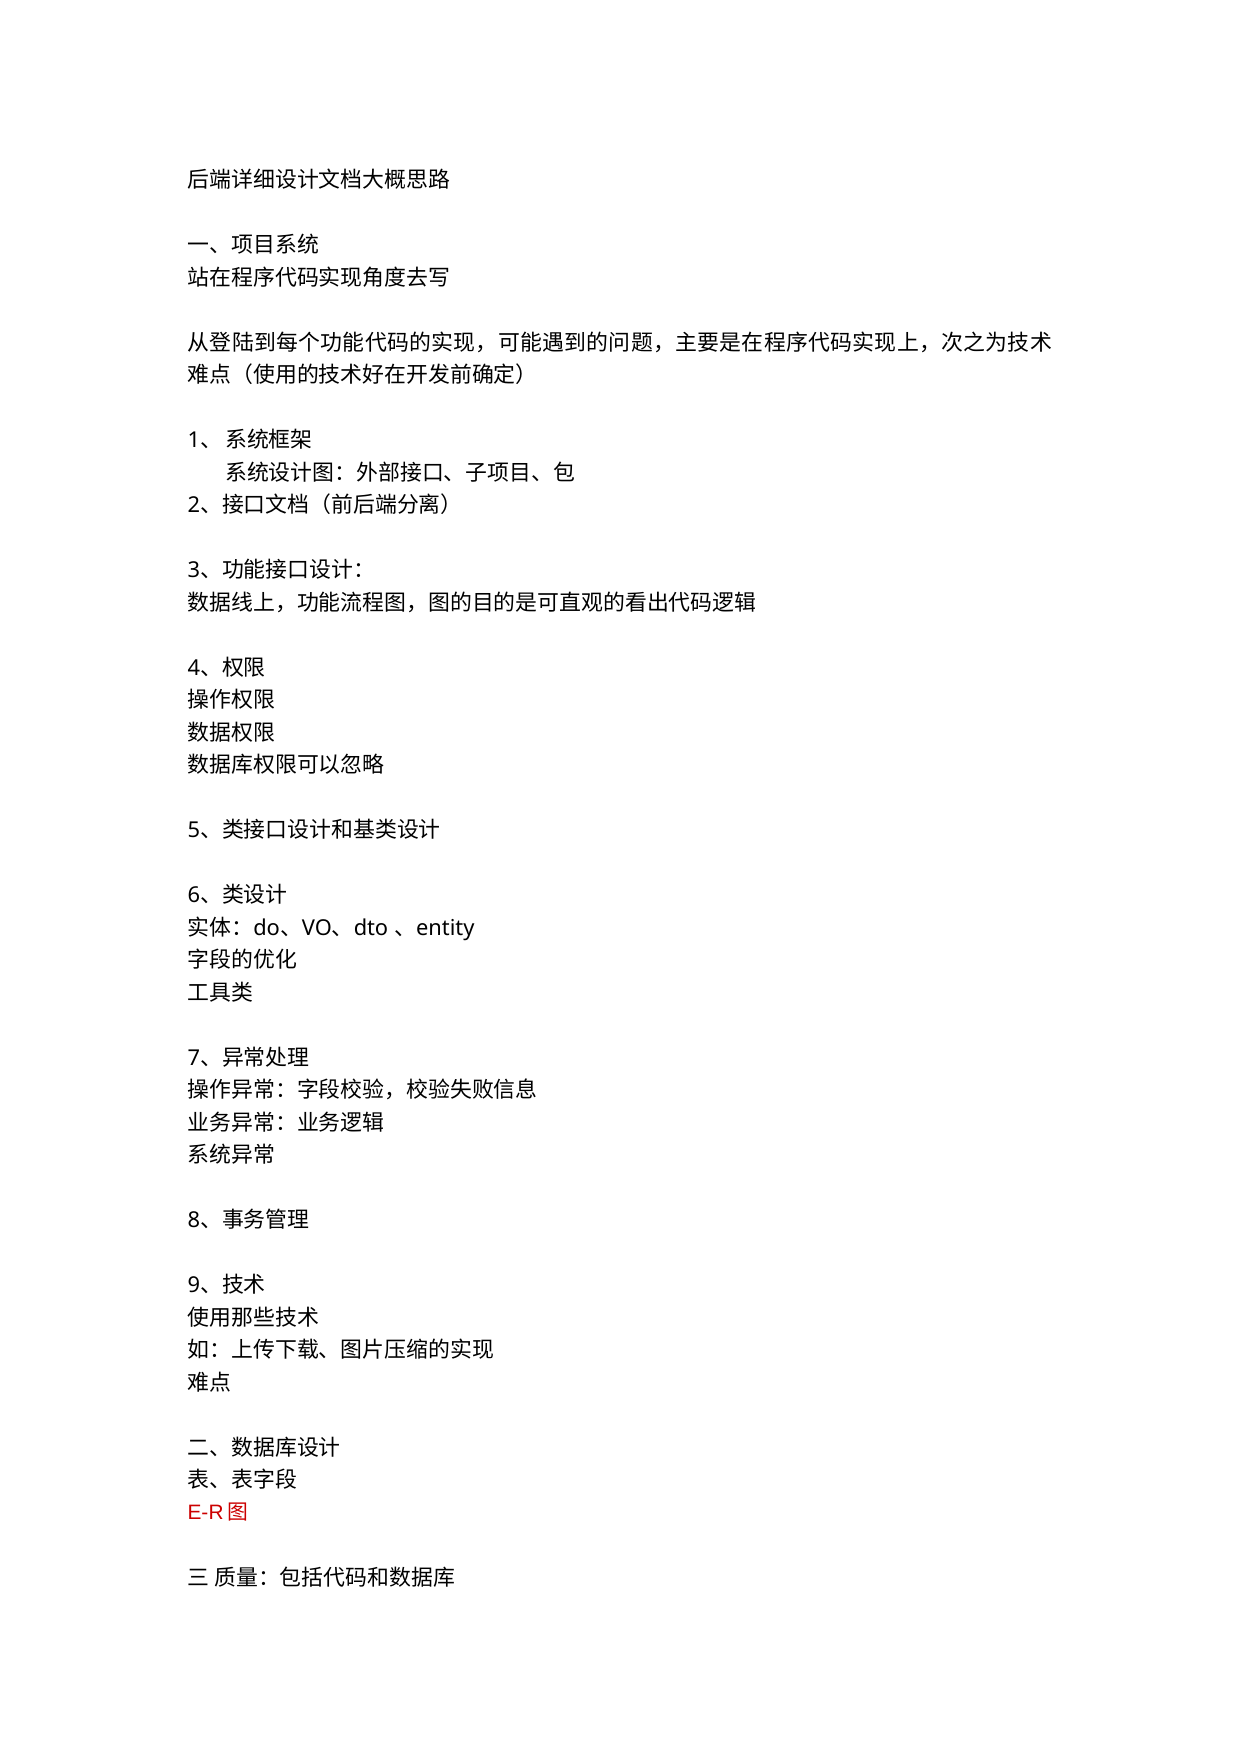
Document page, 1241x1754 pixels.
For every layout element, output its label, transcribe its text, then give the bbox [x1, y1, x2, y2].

text 5、类接口设计和基类设计 [187, 812, 1053, 844]
text 如：上传下载、图片压缩的实现 [187, 1332, 1053, 1364]
text 操作异常：字段校验，校验失败信息 [187, 1072, 1053, 1104]
list 系统设计图：外部接口、子项目、包 [225, 454, 1053, 487]
text 站在程序代码实现角度去写 [187, 259, 1053, 292]
text 字段的优化 [187, 942, 1053, 974]
text 实体：do、VO、dto 、entity [187, 909, 1053, 942]
text 数据权限 [187, 714, 1053, 747]
text 使用那些技术 [187, 1299, 1053, 1332]
text E-R图 [187, 1494, 1053, 1527]
text 二、数据库设计 [187, 1429, 1053, 1462]
text 表、表字段 [187, 1462, 1053, 1494]
text 系统异常 [187, 1137, 1053, 1169]
text 9、技术 [187, 1267, 1053, 1299]
text 一、项目系统 [187, 227, 1053, 259]
text 4、权限 [187, 649, 1053, 682]
text 数据库权限可以忽略 [187, 747, 1053, 779]
text 7、异常处理 [187, 1039, 1053, 1072]
text 2、接口文档（前后端分离） [187, 487, 1053, 519]
text 操作权限 [187, 682, 1053, 714]
text 数据线上，功能流程图，图的目的是可直观的看出代码逻辑 [187, 584, 1053, 617]
text 3、功能接口设计： [187, 552, 1053, 584]
text 从登陆到每个功能代码的实现，可能遇到的问题，主要是在程序代码实现上，次之为技术难点（使用的技术好在开发前确定） [187, 324, 1053, 389]
text 三 质量：包括代码和数据库 [187, 1559, 1053, 1592]
text 后端详细设计文档大概思路 [187, 162, 1053, 194]
text 8、事务管理 [187, 1202, 1053, 1234]
text 难点 [187, 1364, 1053, 1397]
text 6、类设计 [187, 877, 1053, 909]
text 业务异常：业务逻辑 [187, 1104, 1053, 1137]
text 工具类 [187, 974, 1053, 1007]
list 系统框架 [187, 422, 1053, 454]
